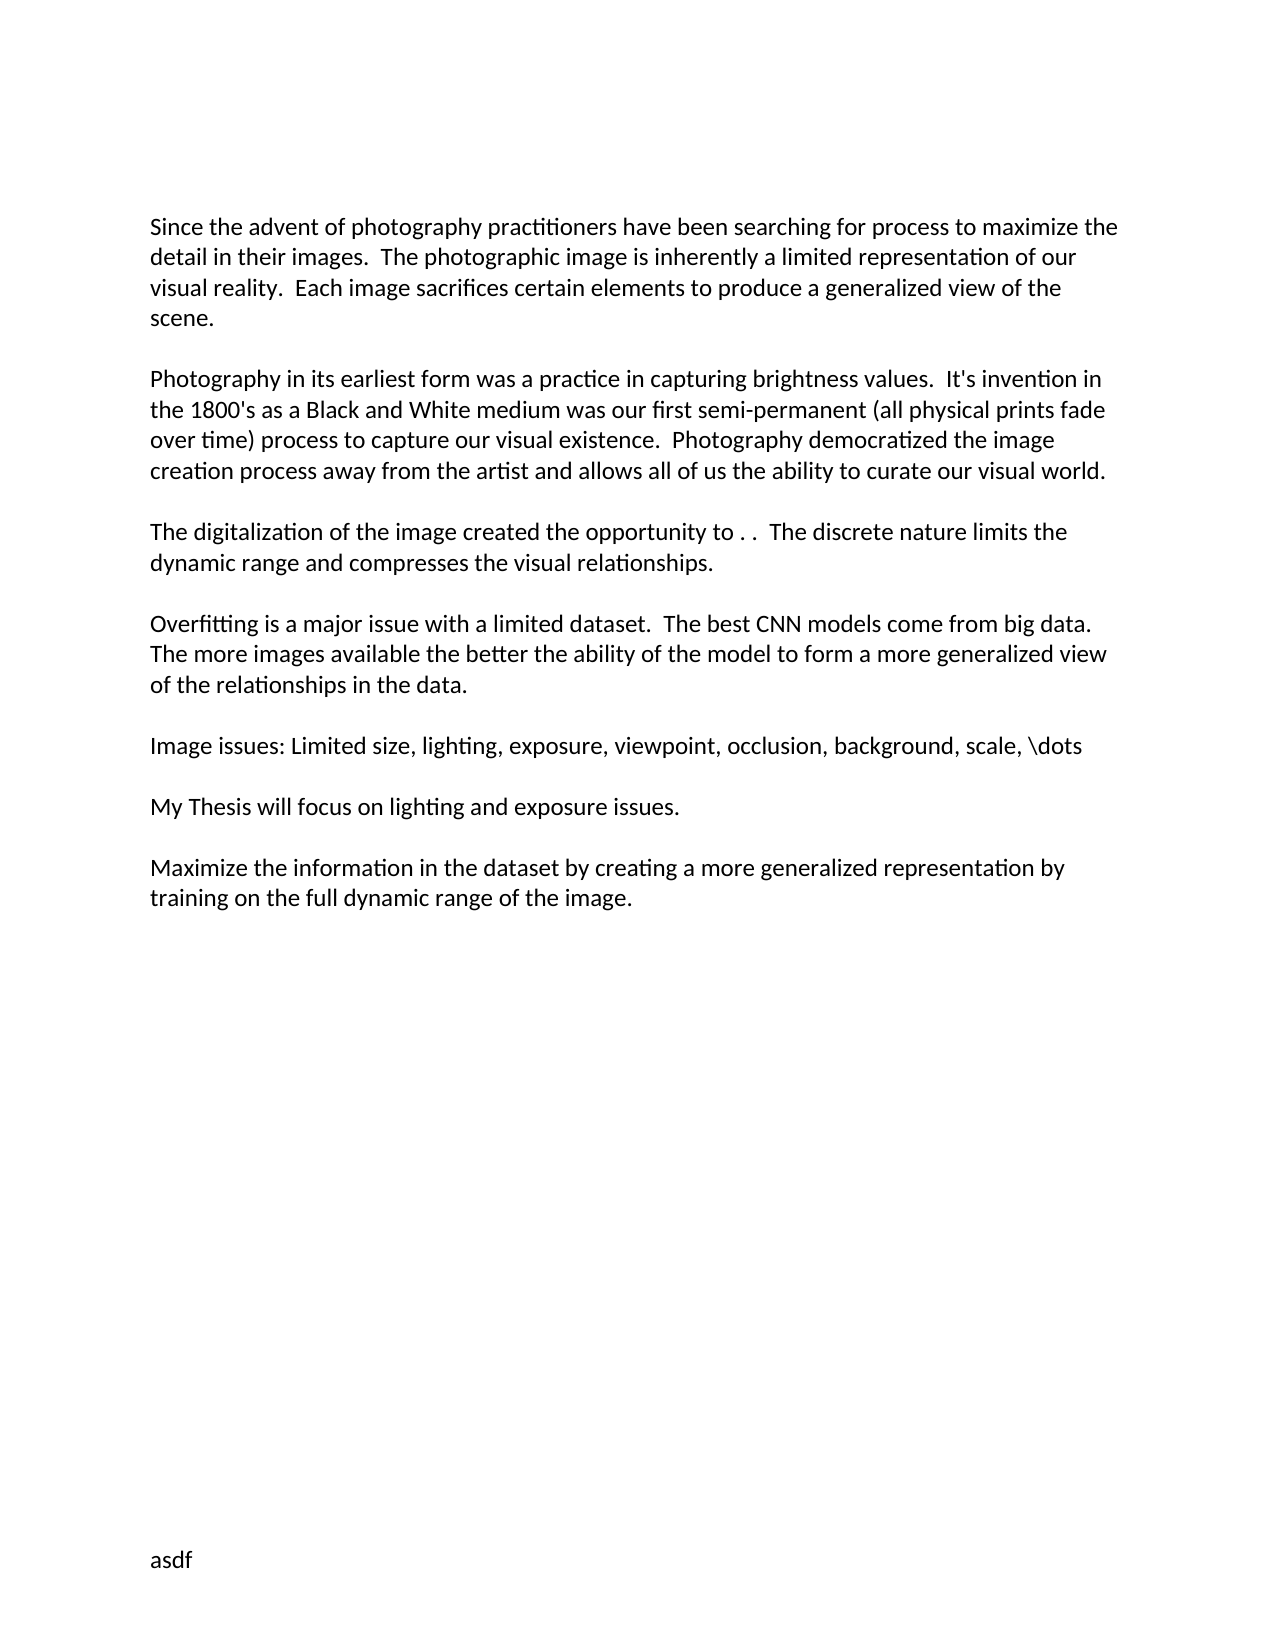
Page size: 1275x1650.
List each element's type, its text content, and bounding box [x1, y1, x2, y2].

text The digitalization of the image created the opportunity to . . The discrete nature limits the dynamic range and compresses the visual relationships. [150, 516, 1125, 577]
text Photography in its earliest form was a practice in capturing brightness values. It's invention in the 1800's as a Black and White medium was our first semi-permanent (all physical prints fade over time) process to capture our visual existence. Photography democratized the image creation process away from the artist and allows all of us the ability to curate our visual world. [150, 364, 1125, 486]
text Maximize the information in the dataset by creating a more generalized representation by training on the full dynamic range of the image. [150, 852, 1125, 913]
text Since the advent of photography practitioners have been searching for process to maximize the detail in their images. The photographic image is inherently a limited representation of our visual reality. Each image sacrifices certain elements to produce a generalized view of the scene. [150, 211, 1125, 333]
text Overfitting is a major issue with a limited dataset. The best CNN models come from big data. The more images available the better the ability of the model to form a more generalized view of the relationships in the data. [150, 608, 1125, 699]
text Image issues: Limited size, lighting, exposure, viewpoint, occlusion, background, scale, \dots [150, 730, 1125, 760]
text My Thesis will focus on lighting and exposure issues. [150, 791, 1125, 821]
